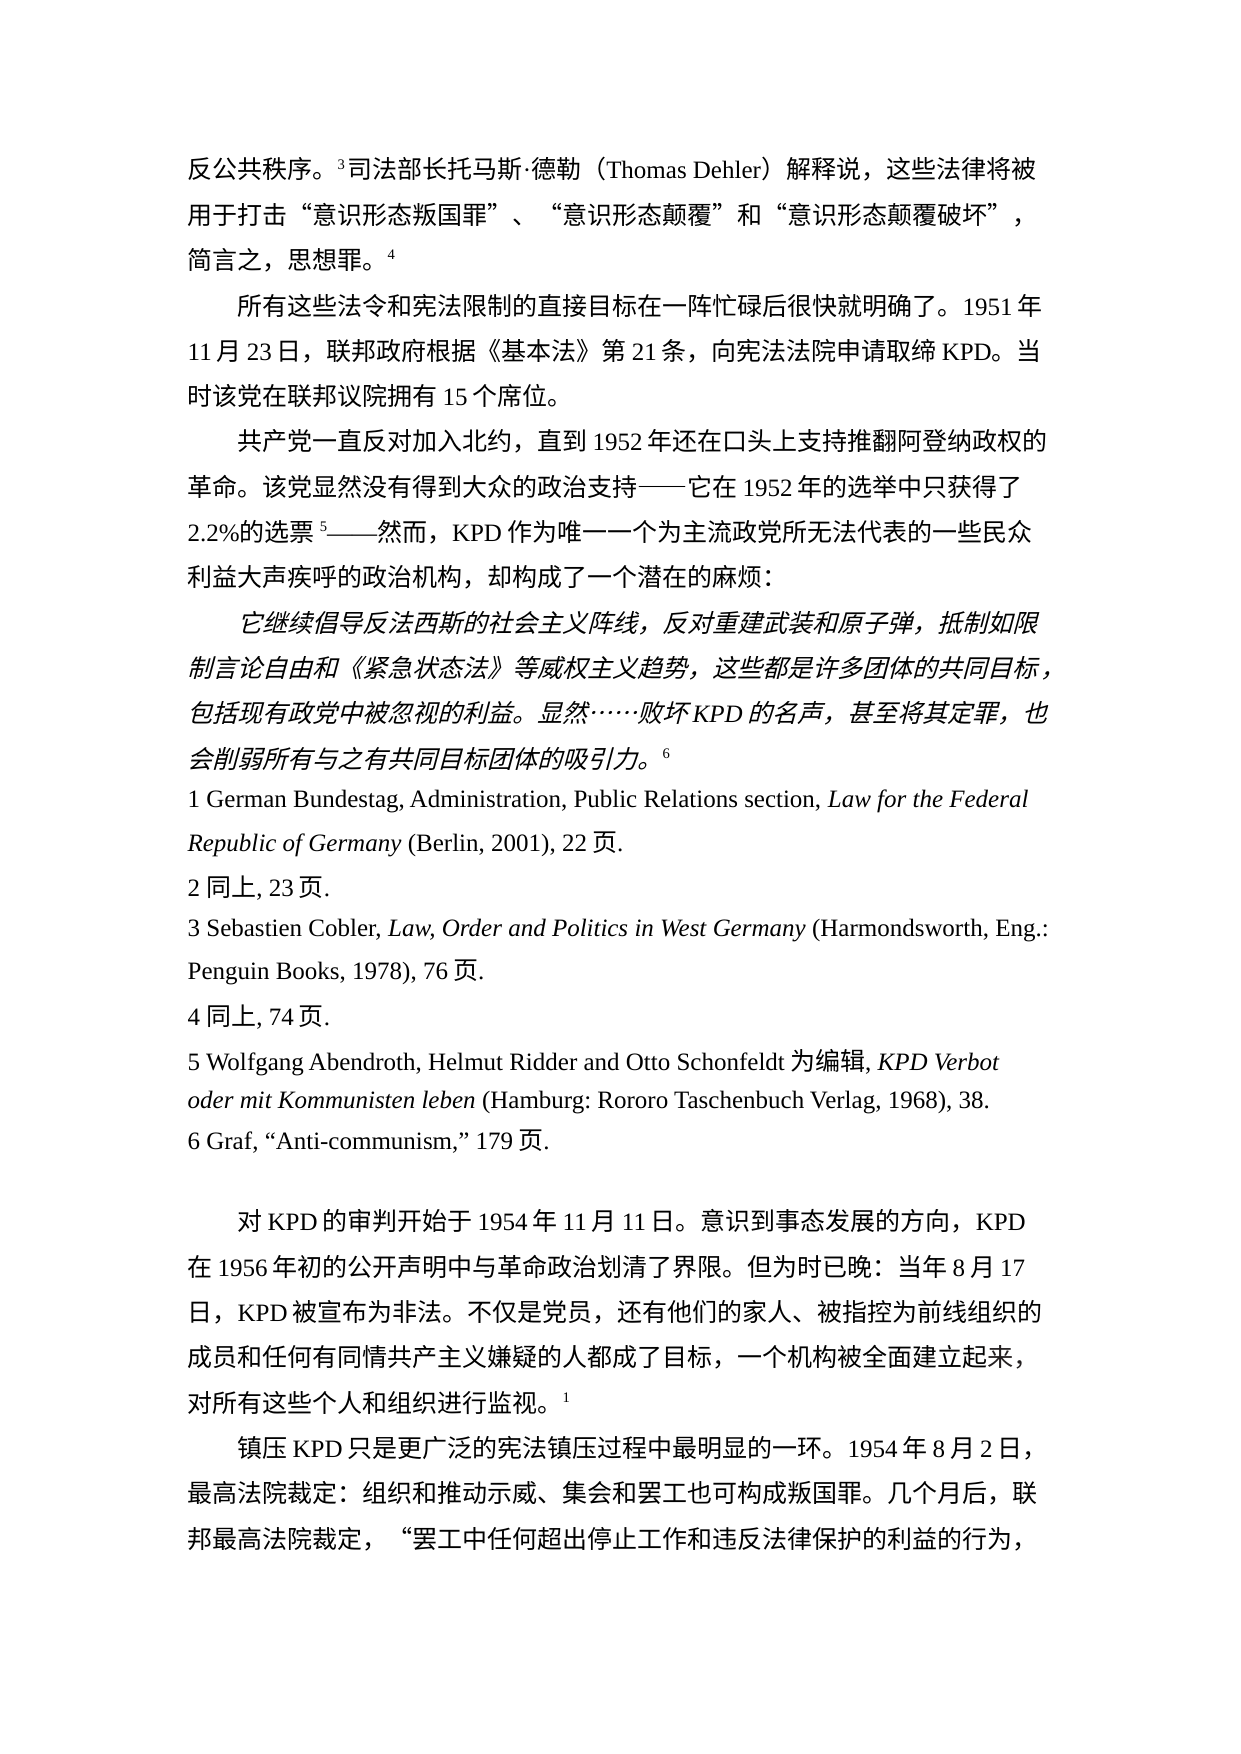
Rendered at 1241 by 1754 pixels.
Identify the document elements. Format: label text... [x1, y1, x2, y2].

text 3 Sebastien Cobler, Law, Order and Politics in West Germany (Harmondsworth, Eng.: Penguin Books, 1978), 76页. [187, 913, 1053, 987]
text 它继续倡导反法西斯的社会主义阵线，反对重建武装和原子弹，抵制如限制言论自由和《紧急状态法》等威权主义趋势，这些都是许多团体的共同目标，包括现有政党中被忽视的利益。显然……败坏KPD的名声，甚至将其定罪，也会削弱所有与之有共同目标团体的吸引力。6 [187, 603, 1053, 775]
text 所有这些法令和宪法限制的直接目标在一阵忙碌后很快就明确了。1951年11月23日，联邦政府根据《基本法》第21条，向宪法法院申请取缔KPD。当时该党在联邦议院拥有15个席位。 [187, 286, 1053, 413]
text 1 German Bundestag, Administration, Public Relations section, Law for the Federal Republic of Germany (Berlin, 2001), 22页. [187, 784, 1053, 858]
text 2 同上, 23页. [187, 867, 1053, 904]
text 6 Graf, “Anti-communism,” 179页. [187, 1121, 1053, 1157]
text 4 同上, 74页. [187, 996, 1053, 1032]
text 共产党一直反对加入北约，直到1952年还在口头上支持推翻阿登纳政权的革命。该党显然没有得到大众的政治支持——它在1952年的选举中只获得了2.2%的选票5——然而，KPD作为唯一一个为主流政党所无法代表的一些民众利益大声疾呼的政治机构，却构成了一个潜在的麻烦： [187, 422, 1053, 594]
text 对KPD的审判开始于1954年11月11日。意识到事态发展的方向，KPD在1956年初的公开声明中与革命政治划清了界限。但为时已晚：当年8月17日，KPD被宣布为非法。不仅是党员，还有他们的家人、被指控为前线组织的成员和任何有同情共产主义嫌疑的人都成了目标，一个机构被全面建立起来，对所有这些个人和组织进行监视。1 [187, 1202, 1053, 1419]
text 5 Wolfgang Abendroth, Helmut Ridder and Otto Schonfeldt为编辑, KPD Verbot oder mit Kommunisten leben (Hamburg: Rororo Taschenbuch Verlag, 1968), 38. [187, 1041, 1053, 1113]
